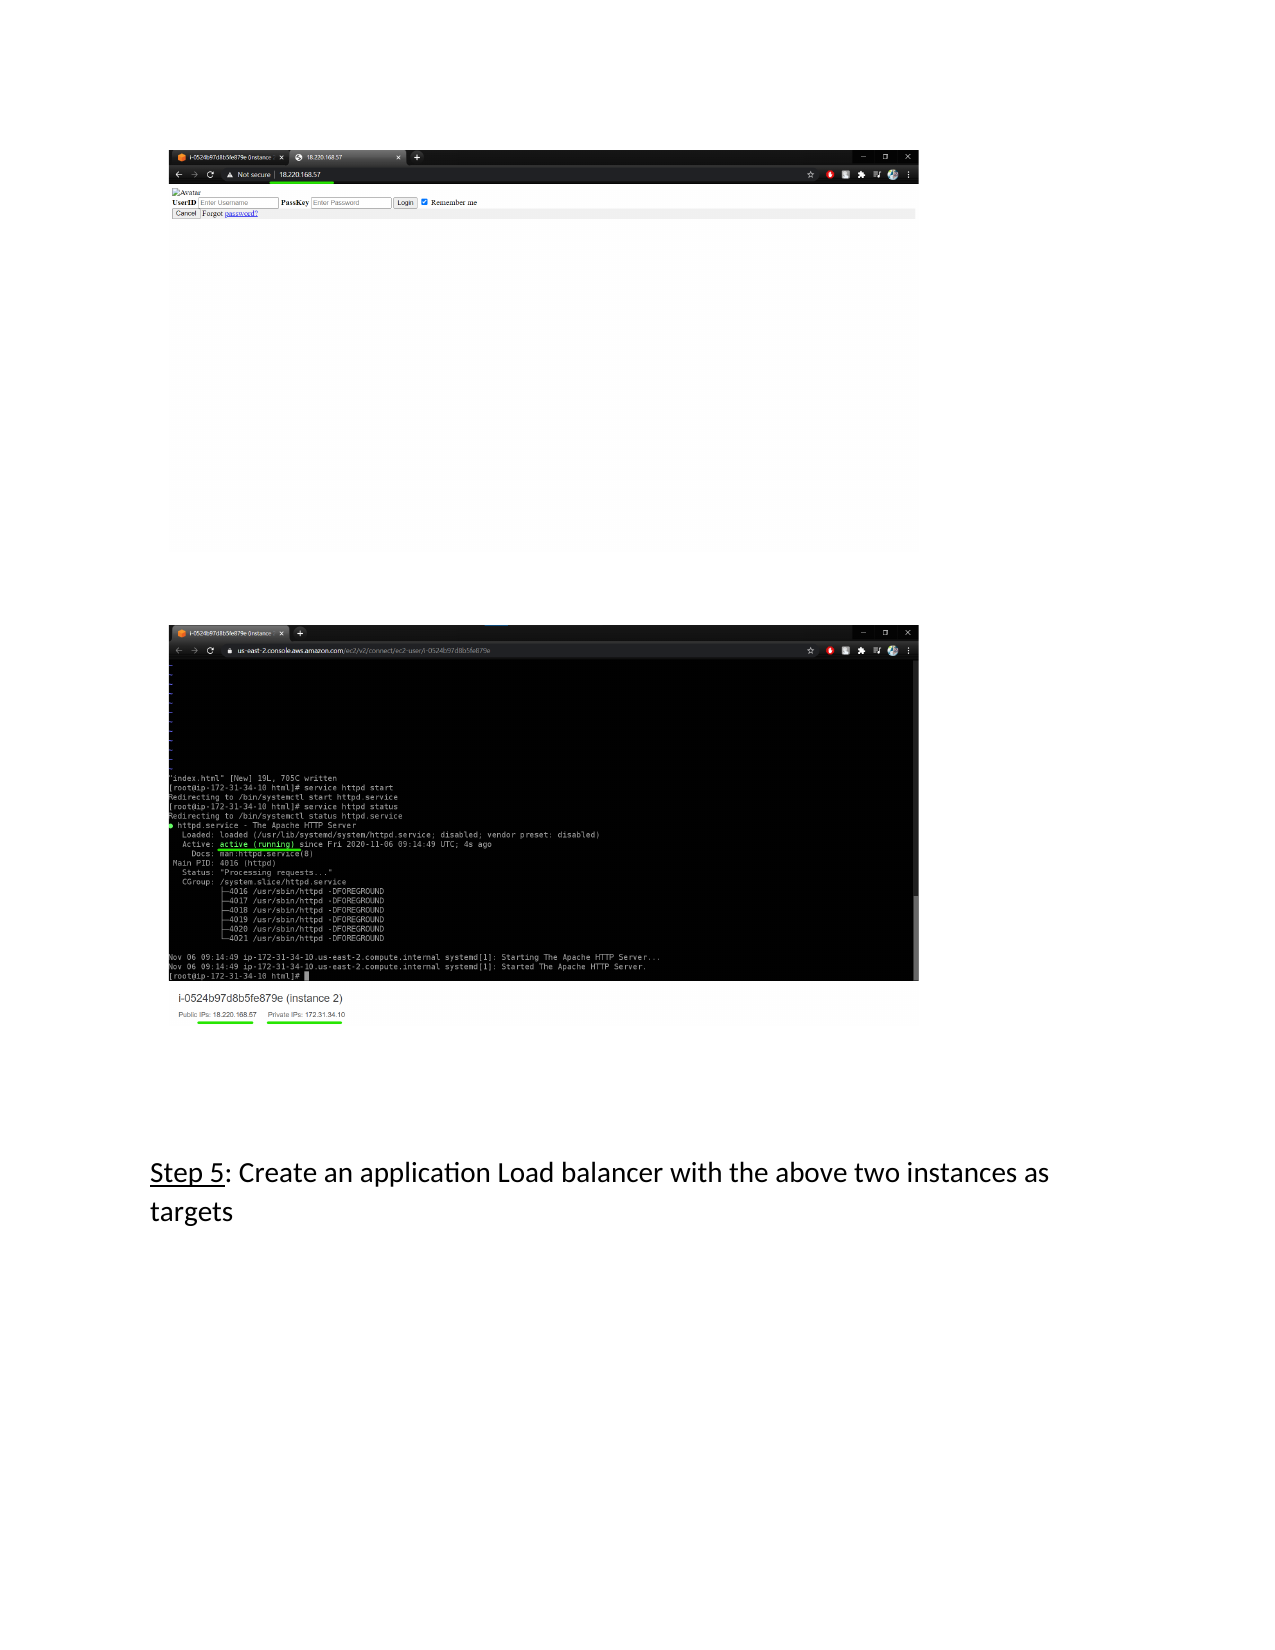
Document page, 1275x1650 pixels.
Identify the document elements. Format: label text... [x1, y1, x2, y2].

text Step 5: Create an application Load balancer with the above two instances as targets [150, 1154, 1125, 1229]
